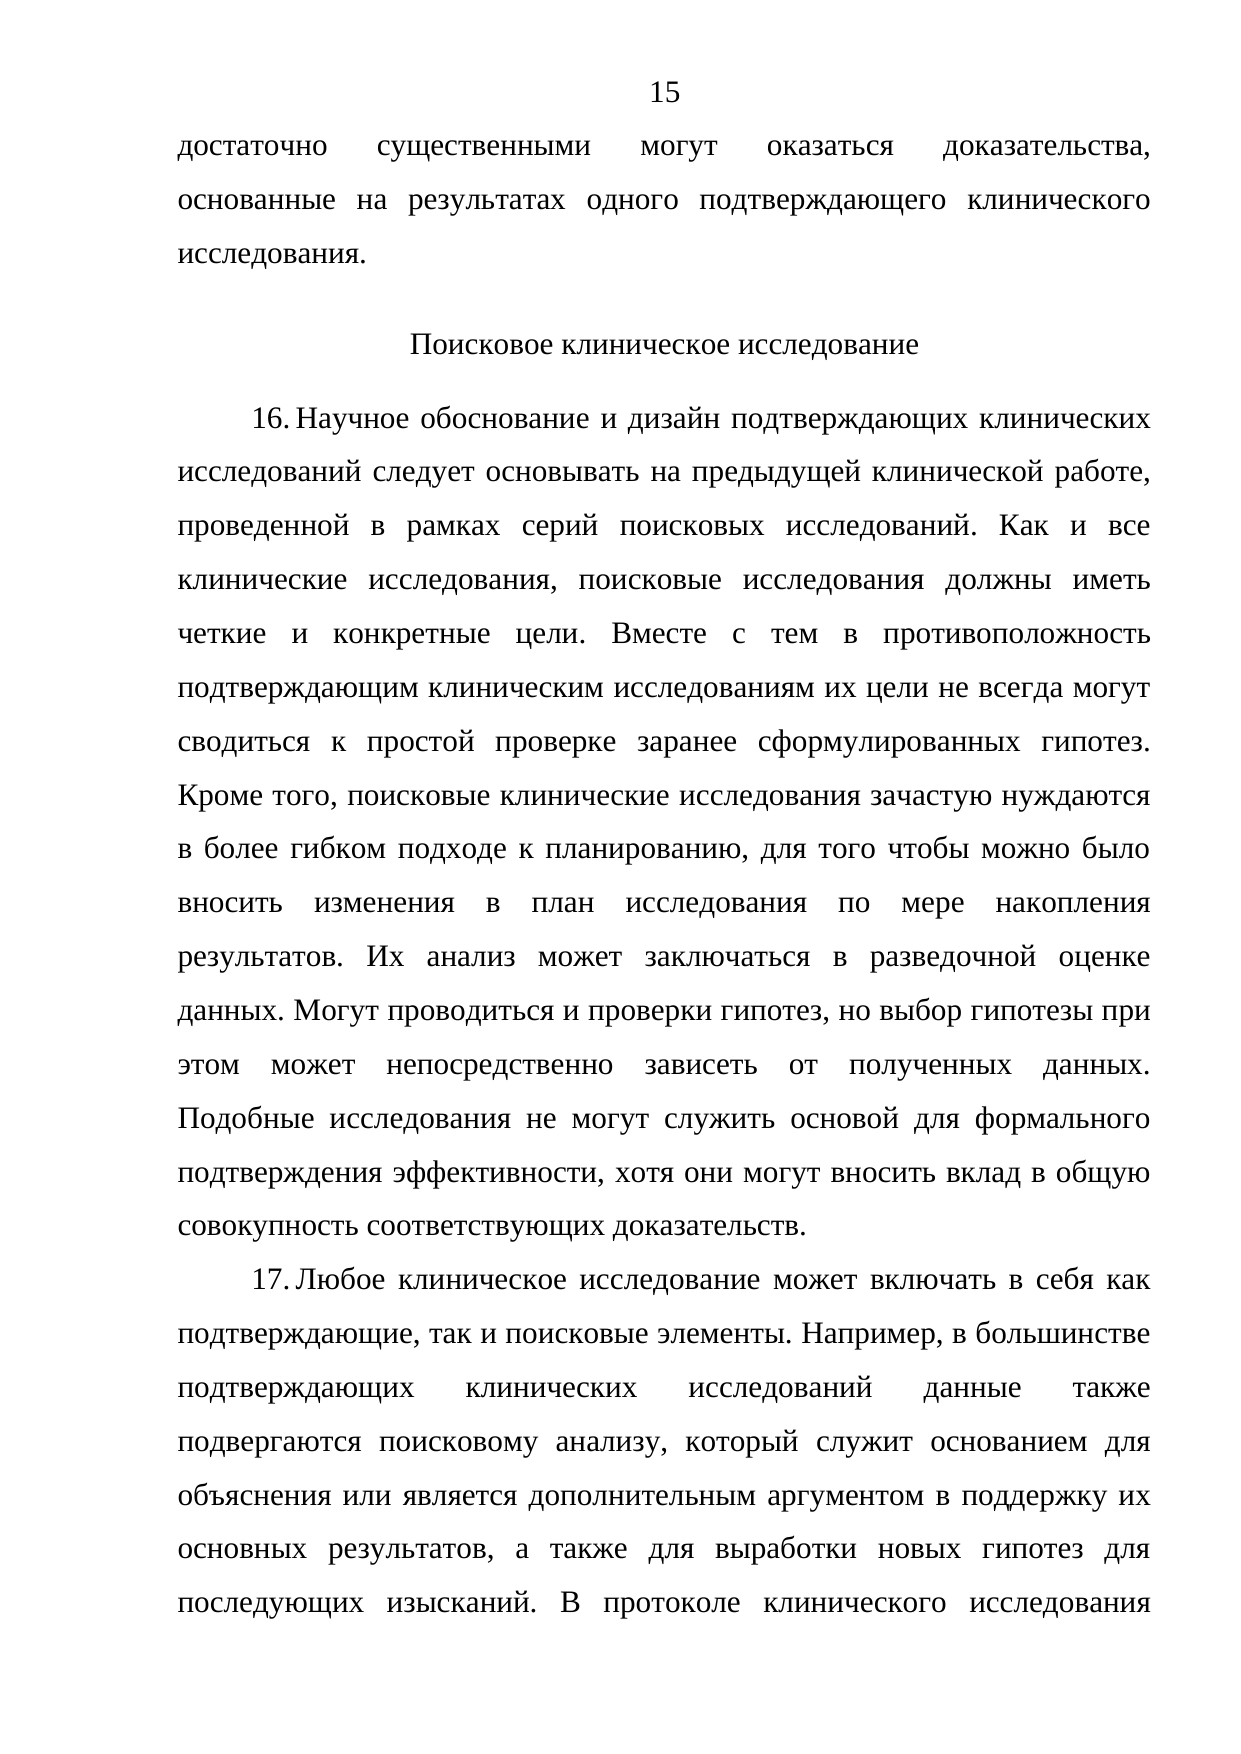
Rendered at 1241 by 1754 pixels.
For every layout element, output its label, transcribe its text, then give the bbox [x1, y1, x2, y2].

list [177, 1261, 1152, 1619]
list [177, 126, 1152, 270]
subtitle Поисковое клиническое исследование [177, 325, 1152, 361]
list Научное обоснование и дизайн подтверждающих клинических исследований следует основывать на предыдущей клинической работе, проведенной в рамках серий поисковых исследований. Как и все клинические исследования, поисковые исследования должны иметь четкие и конкретные цели. Вместе с тем в противоположность подтверждающим клиническим исследованиям их цели не всегда могут сводиться к простой проверке заранее сформулированных гипотез. Кроме того, поисковые клинические исследования зачастую нуждаются в более гибком подходе к планированию, для того чтобы можно было вносить изменения в план исследования по мере накопления результатов. Их анализ может заключаться в разведочной оценке данных. Могут проводиться и проверки гипотез, но выбор гипотезы при этом может непосредственно зависеть от полученных данных. Подобные исследования не могут служить основой для формального подтверждения эффективности, хотя они могут вносить вклад в общую совокупность соответствующих доказательств. [177, 399, 1152, 1243]
